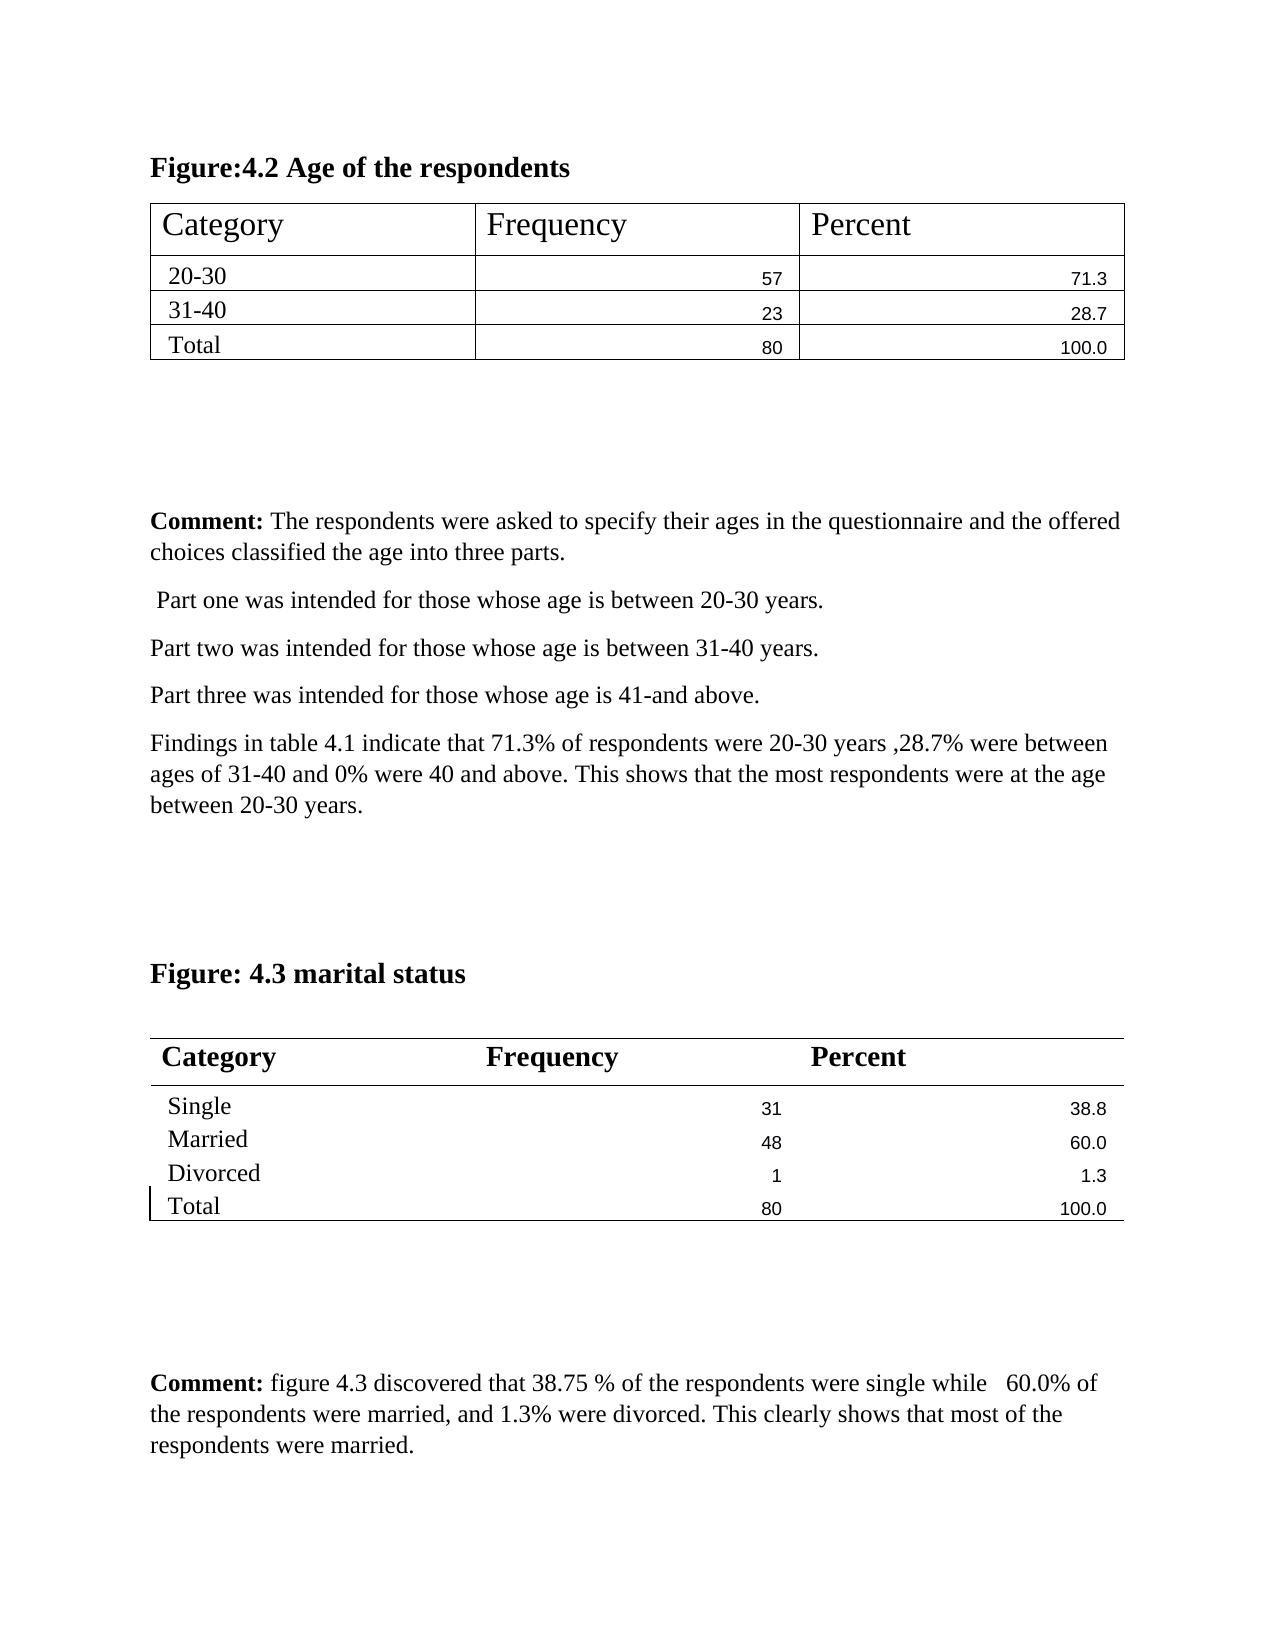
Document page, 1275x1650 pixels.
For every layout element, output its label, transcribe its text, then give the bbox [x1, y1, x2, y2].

table_cell Single [150, 1085, 474, 1120]
table_cell 100.0 [799, 1186, 1124, 1220]
text Figure: 4.3 marital status [150, 956, 1125, 990]
table_cell Total [151, 1186, 474, 1220]
table_cell 48 [475, 1120, 799, 1153]
table_cell 20-30 [151, 256, 475, 290]
text Part three was intended for those whose age is 41-and above. [150, 681, 1125, 709]
table_cell 60.0 [799, 1120, 1124, 1153]
table_header Percent [800, 204, 1124, 255]
table_header Frequency [475, 1039, 799, 1085]
text Comment: figure 4.3 discovered that 38.75 % of the respondents were single while 60.0% of the respondents were married, and 1.3% were divorced. This clearly shows that most of the respondents were married. [150, 1368, 1125, 1459]
table_cell 31-40 [151, 291, 475, 324]
table_cell 23 [476, 291, 799, 324]
table_header Category [151, 204, 475, 255]
text Findings in table 4.1 indicate that 71.3% of respondents were 20-30 years ,28.7% were between ages of 31-40 and 0% were 40 and above. This shows that the most respondents were at the age between 20-30 years. [150, 728, 1125, 819]
table_cell 1.3 [799, 1153, 1124, 1186]
table_cell 80 [476, 325, 799, 358]
table_cell 31 [475, 1086, 799, 1120]
table_cell Divorced [150, 1153, 474, 1186]
text Figure:4.2 Age of the respondents [150, 150, 1125, 183]
text Part two was intended for those whose age is between 31-40 years. [150, 633, 1125, 662]
table_cell 38.8 [799, 1086, 1124, 1120]
text Part one was intended for those whose age is between 20-30 years. [150, 585, 1125, 614]
text Comment: The respondents were asked to specify their ages in the questionnaire and the offered choices classified the age into three parts. [150, 506, 1125, 566]
table_cell 100.0 [800, 325, 1124, 358]
table_header Percent [799, 1039, 1124, 1085]
table_cell 80 [475, 1186, 799, 1220]
table_cell 57 [476, 256, 799, 290]
table_cell 1 [475, 1153, 799, 1186]
table_header Category [150, 1039, 474, 1085]
table_cell 28.7 [800, 291, 1124, 324]
table_header Frequency [476, 204, 799, 255]
table_cell Married [150, 1120, 474, 1153]
table_cell Total [151, 325, 475, 358]
table_cell 71.3 [800, 256, 1124, 290]
